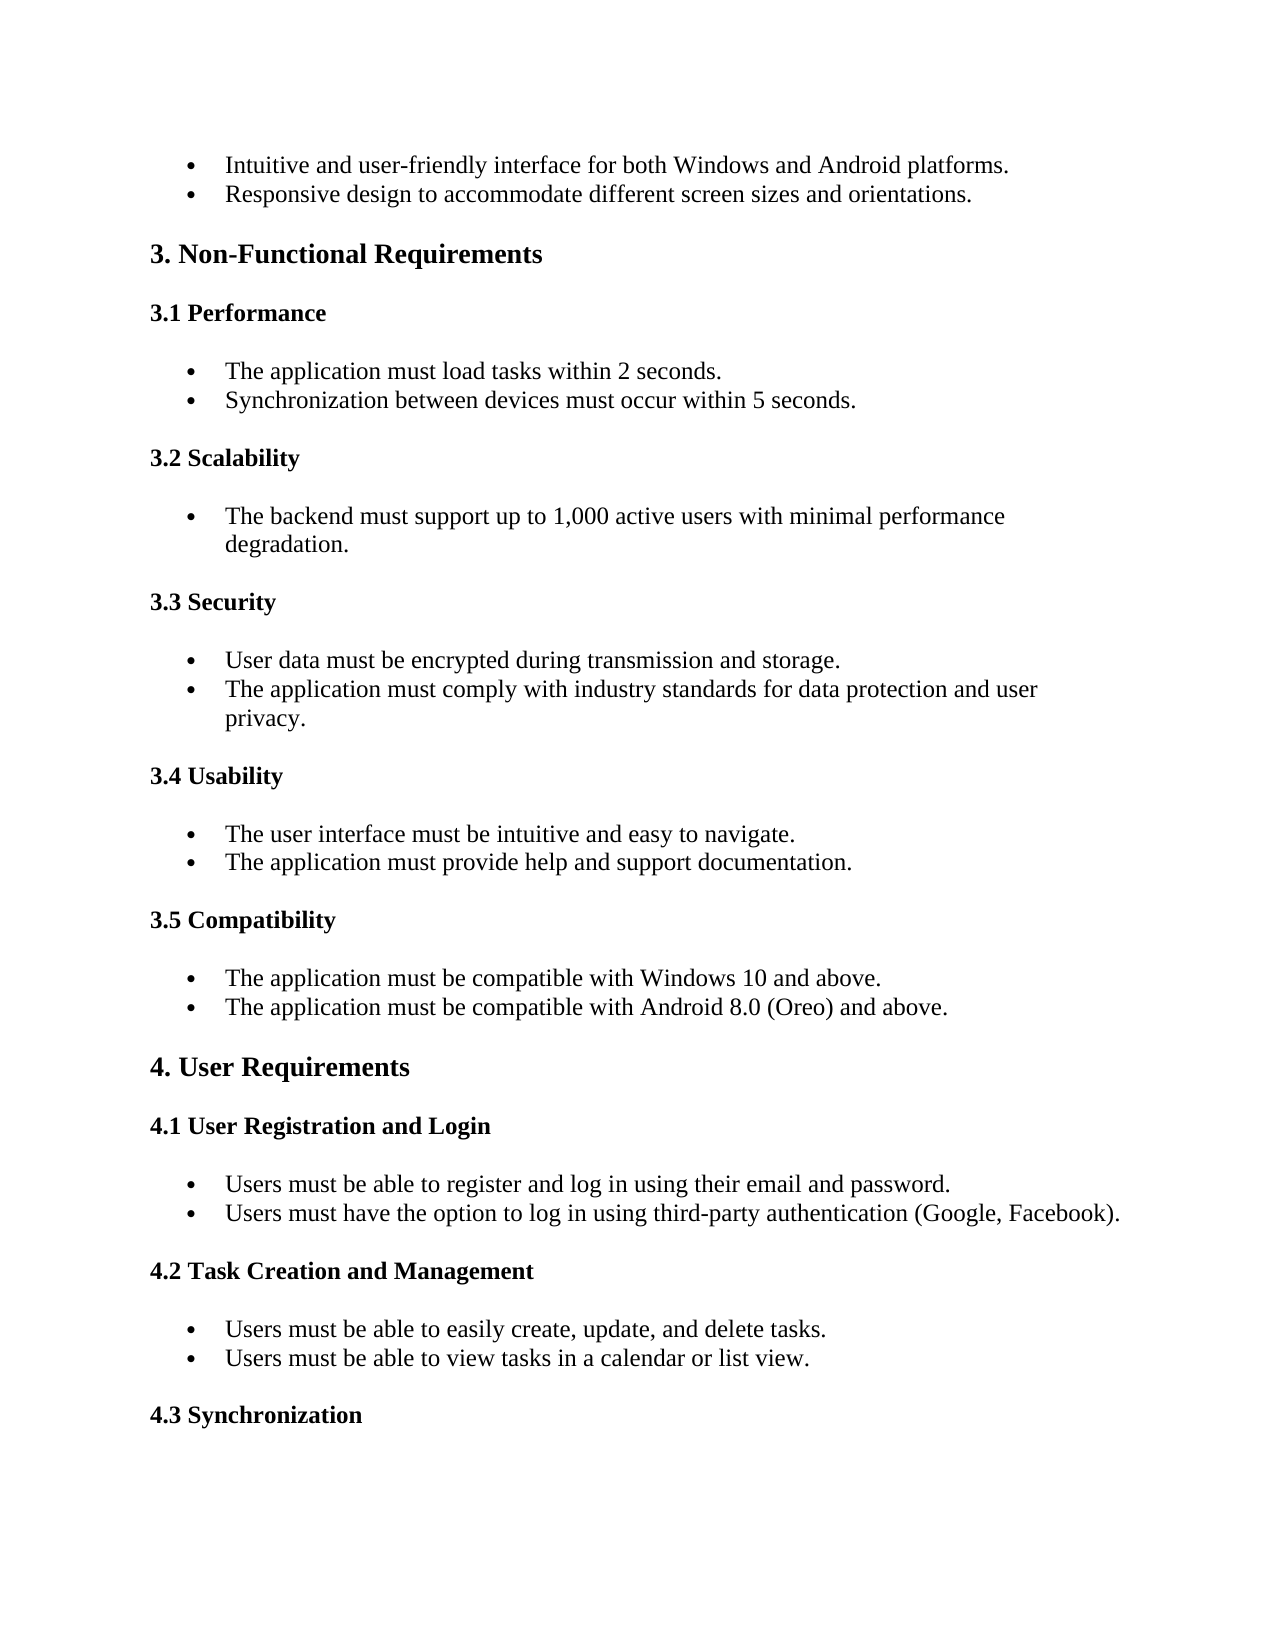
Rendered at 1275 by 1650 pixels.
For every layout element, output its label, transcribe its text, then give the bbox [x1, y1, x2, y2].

text 3.3 Security [150, 587, 1125, 616]
text 4.2 Task Creation and Management [150, 1256, 1125, 1285]
list The application must load tasks within 2 seconds. [187, 356, 1125, 385]
text 3. Non-Functional Requirements [150, 237, 1125, 269]
list Responsive design to accommodate different screen sizes and orientations. [187, 179, 1125, 207]
list User data must be encrypted during transmission and storage. [187, 645, 1125, 674]
text 3.2 Scalability [150, 443, 1125, 472]
text 3.4 Usability [150, 761, 1125, 789]
list Users must have the option to log in using third-party authentication (Google, Facebook). [187, 1198, 1125, 1227]
list The user interface must be intuitive and easy to navigate. [187, 819, 1125, 847]
list Synchronization between devices must occur within 5 seconds. [187, 385, 1125, 414]
list Users must be able to easily create, update, and delete tasks. [187, 1314, 1125, 1343]
list The application must be compatible with Windows 10 and above. [187, 963, 1125, 992]
list Users must be able to register and log in using their email and password. [187, 1169, 1125, 1198]
text 3.5 Compatibility [150, 905, 1125, 934]
text 4.1 User Registration and Login [150, 1111, 1125, 1140]
list Users must be able to view tasks in a calendar or list view. [187, 1343, 1125, 1371]
list The application must be compatible with Android 8.0 (Oreo) and above. [187, 992, 1125, 1021]
list The application must comply with industry standards for data protection and user privacy. [187, 674, 1125, 732]
list The application must provide help and support documentation. [187, 847, 1125, 876]
text 4. User Requirements [150, 1050, 1125, 1082]
list The backend must support up to 1,000 active users with minimal performance degradation. [187, 501, 1125, 558]
list Intuitive and user-friendly interface for both Windows and Android platforms. [187, 150, 1125, 179]
text 3.1 Performance [150, 298, 1125, 327]
text 4.3 Synchronization [150, 1401, 1125, 1429]
